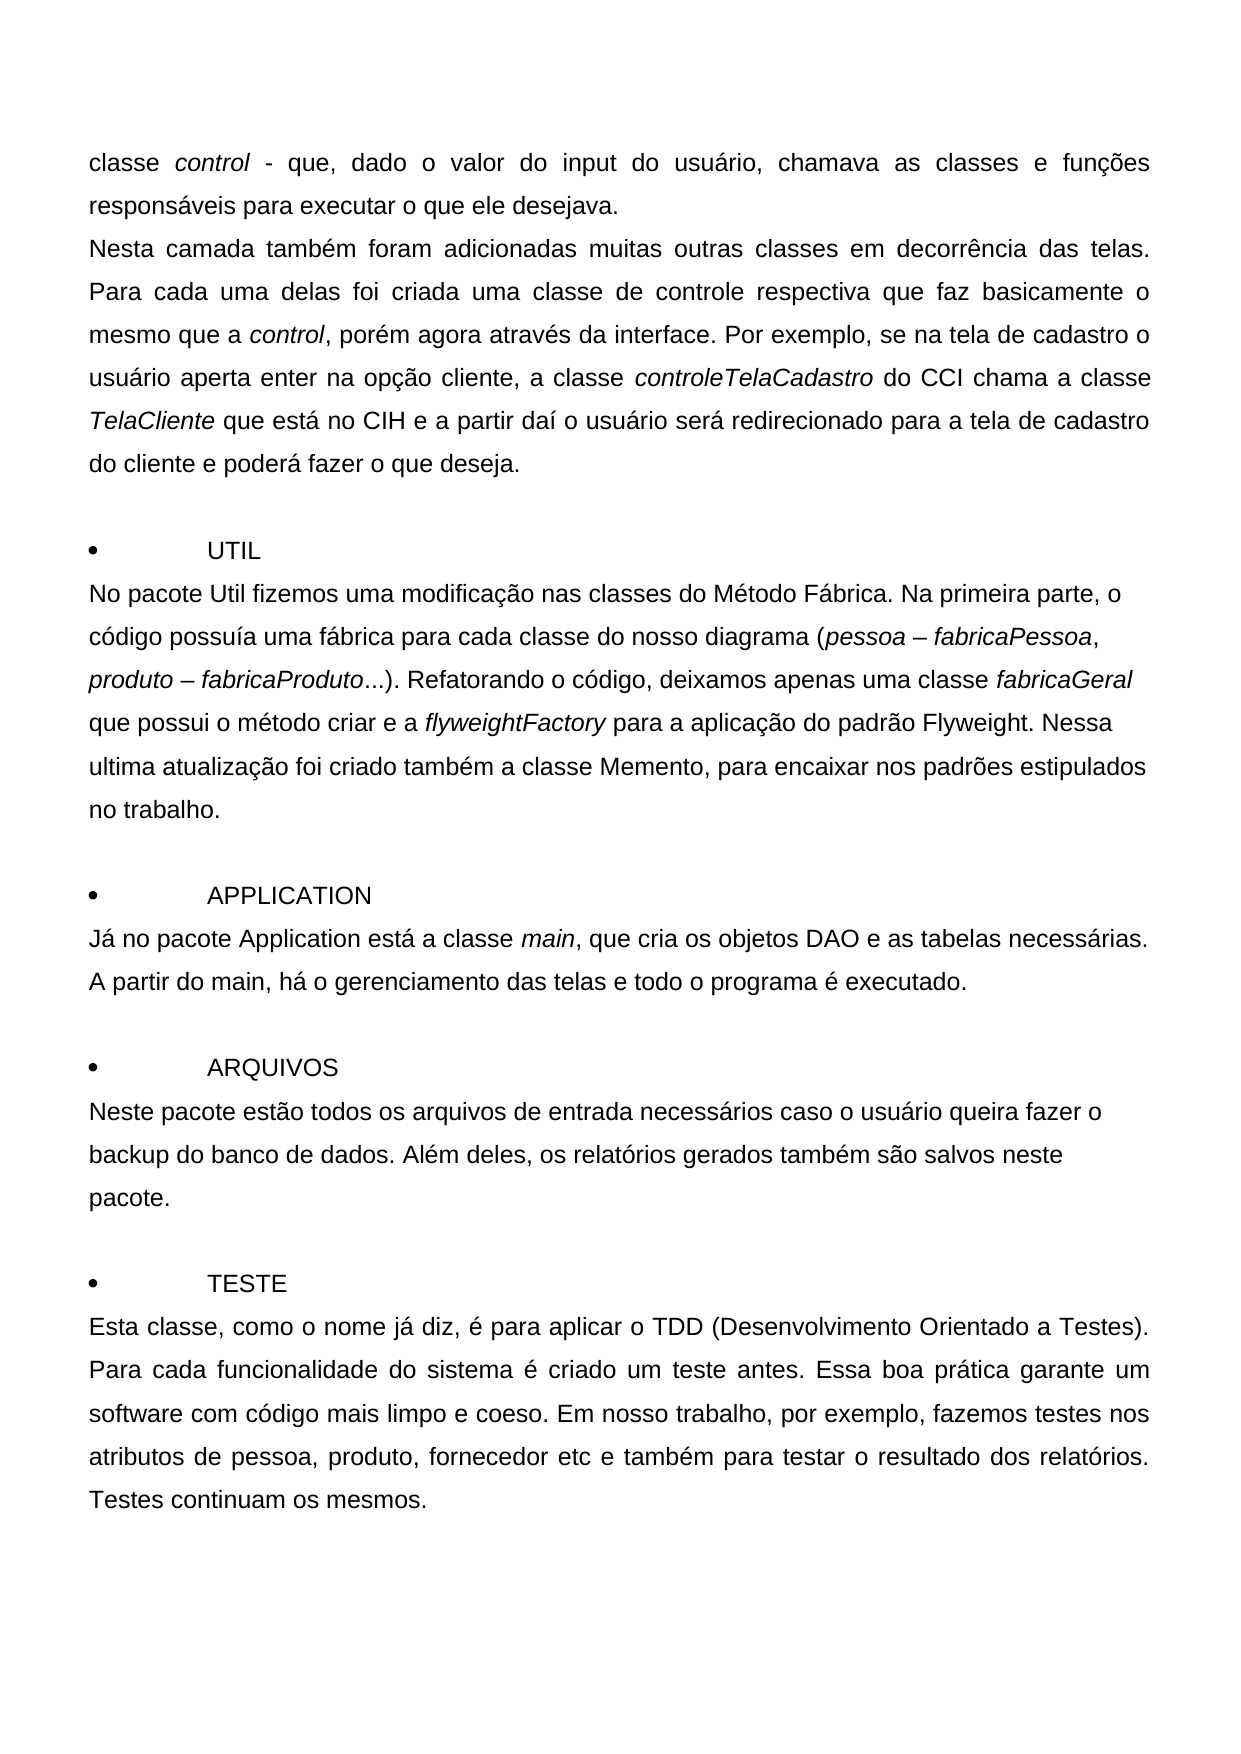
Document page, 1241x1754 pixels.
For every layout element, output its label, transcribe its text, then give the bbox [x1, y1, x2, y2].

list Esta classe, como o nome já diz, é para aplicar o TDD (Desenvolvimento Orientado a Testes). Para cada funcionalidade do sistema é criado um teste antes. Essa boa prática garante um software com código mais limpo e coeso. Em nosso trabalho, por exemplo, fazemos testes nos atributos de pessoa, produto, fornecedor etc e também para testar o resultado dos relatórios. Testes continuam os mesmos. [89, 1312, 1152, 1514]
list Nesta camada também foram adicionadas muitas outras classes em decorrência das telas. Para cada uma delas foi criada uma classe de controle respectiva que faz basicamente o mesmo que a control, porém agora através da interface. Por exemplo, se na tela de cadastro o usuário aperta enter na opção cliente, a classe controleTelaCadastro do CCI chama a classe TelaCliente que está no CIH e a partir daí o usuário será redirecionado para a tela de cadastro do cliente e poderá fazer o que deseja. [89, 234, 1152, 478]
list ARQUIVOS [89, 1053, 1152, 1082]
list Neste pacote estão todos os arquivos de entrada necessários caso o usuário queira fazer o backup do banco de dados. Além deles, os relatórios gerados também são salvos neste pacote. [89, 1097, 1152, 1212]
list UTIL [89, 536, 1152, 564]
list Já no pacote Application está a classe main, que cria os objetos DAO e as tabelas necessárias. A partir do main, há o gerenciamento das telas e todo o programa é executado. [89, 924, 1152, 996]
list APPLICATION [89, 881, 1152, 910]
list No pacote Util fizemos uma modificação nas classes do Método Fábrica. Na primeira parte, o código possuía uma fábrica para cada classe do nosso diagrama (pessoa – fabricaPessoa, produto – fabricaProduto...). Refatorando o código, deixamos apenas uma classe fabricaGeral que possui o método criar e a flyweightFactory para a aplicação do padrão Flyweight. Nessa ultima atualização foi criado também a classe Memento, para encaixar nos padrões estipulados no trabalho. [89, 579, 1152, 823]
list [89, 148, 1152, 219]
list TESTE [89, 1269, 1152, 1298]
